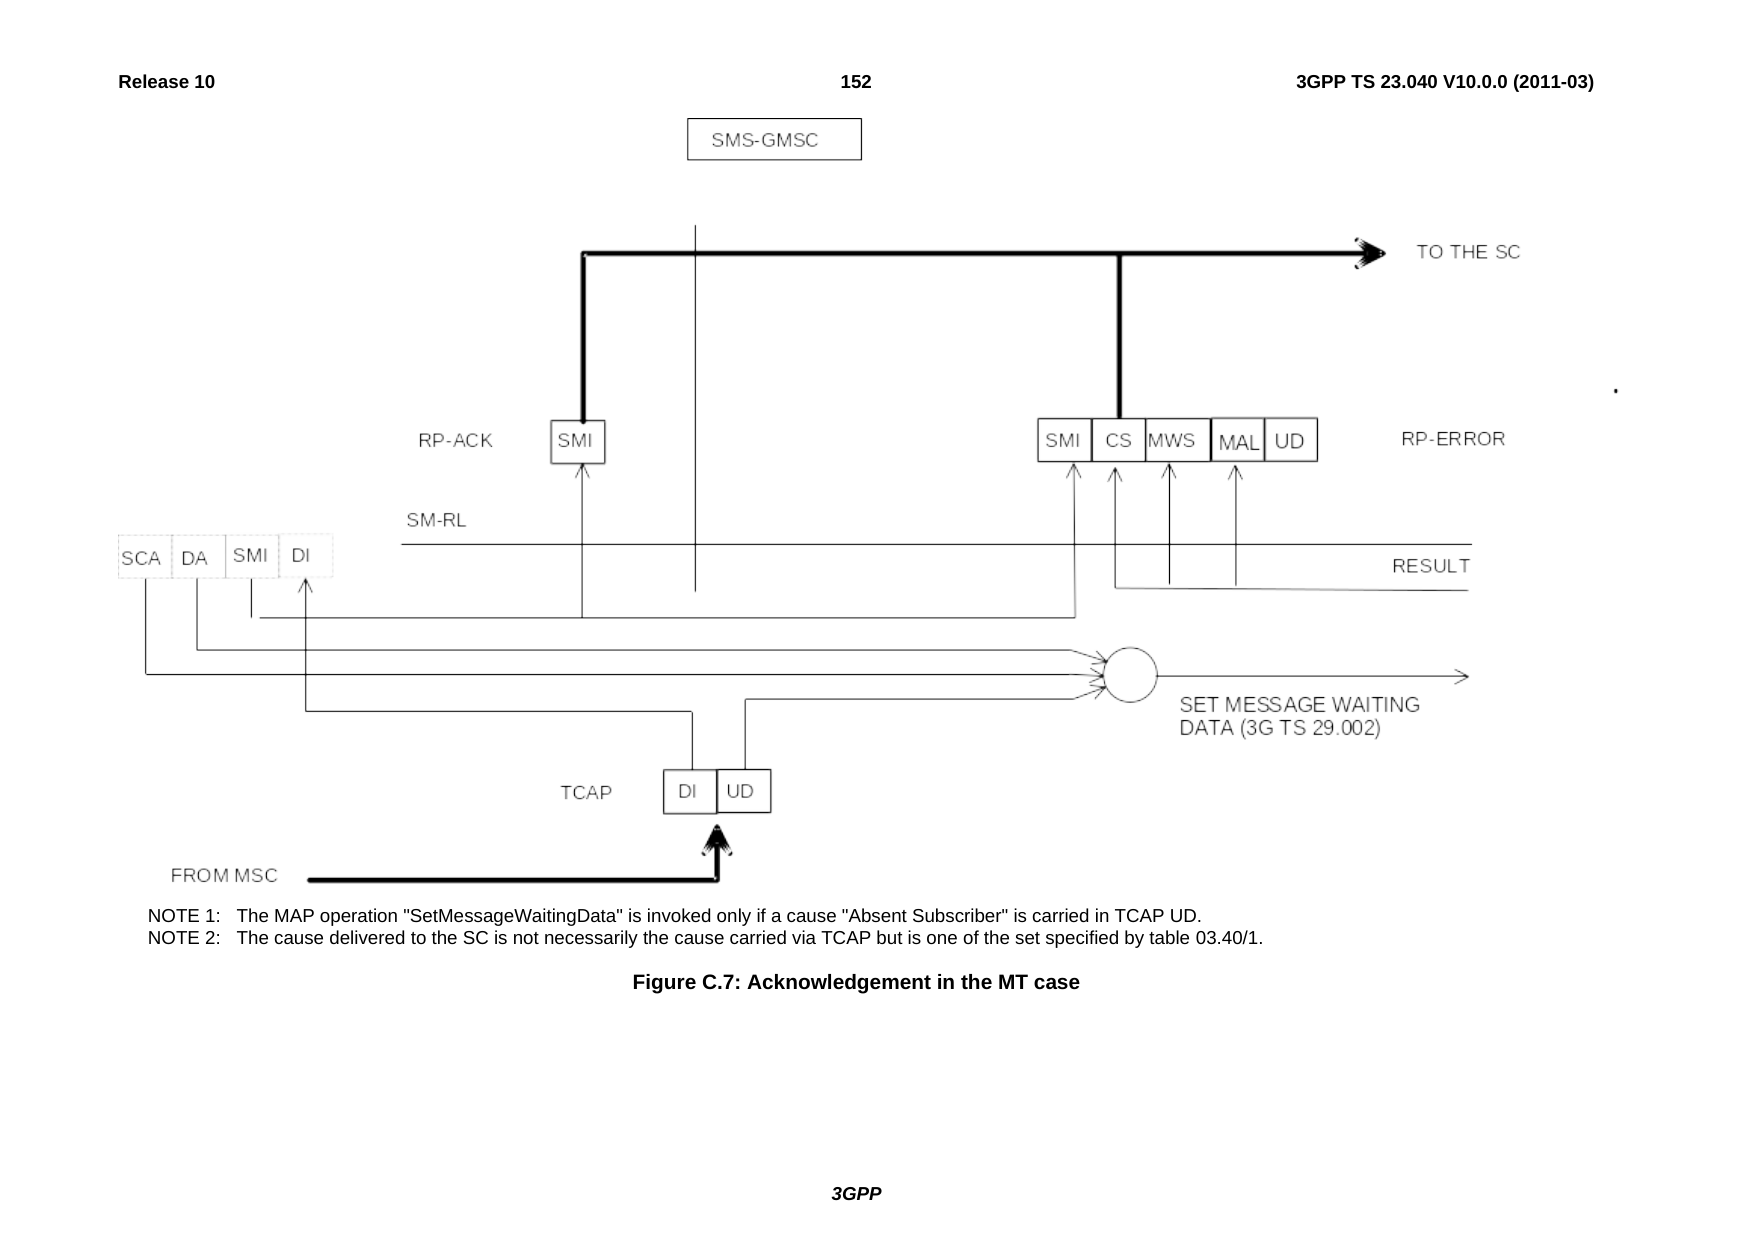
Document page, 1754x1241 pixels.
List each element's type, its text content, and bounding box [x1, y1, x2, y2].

list Figure C.7: Acknowledgement in the MT case [118, 969, 1594, 993]
text NOTE 2: The cause delivered to the SC is not necessarily the cause carried via TCAP but is one of the set specified by table 03.40/1. [148, 926, 1594, 948]
text NOTE 1: The MAP operation "SetMessageWaitingData" is invoked only if a cause "Absent Subscriber" is carried in TCAP UD. [148, 905, 1594, 926]
